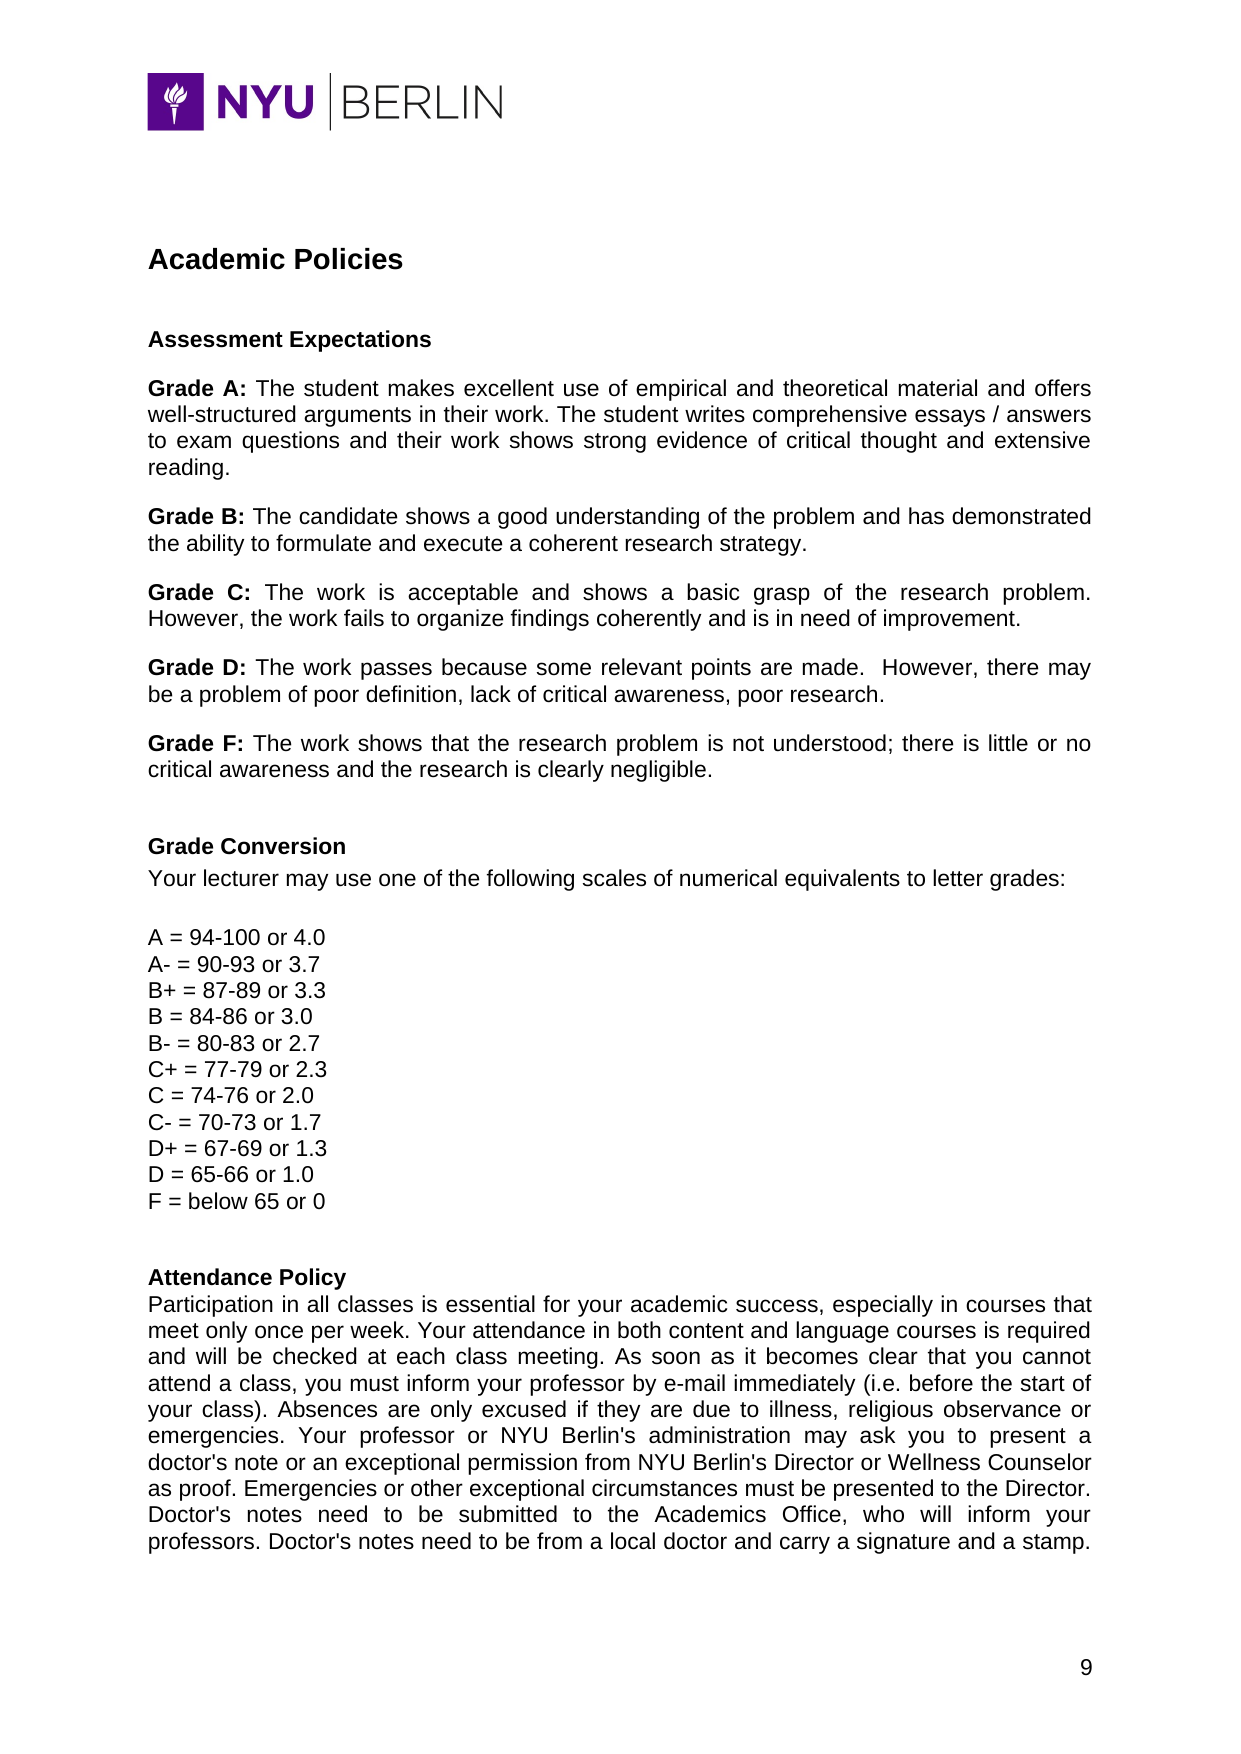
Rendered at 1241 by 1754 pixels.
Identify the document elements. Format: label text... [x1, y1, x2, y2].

text F = below 65 or 0 [148, 1188, 1092, 1214]
text Your lecturer may use one of the following scales of numerical equivalents to letter grades: [148, 865, 1092, 892]
subtitle Grade Conversion [148, 833, 1092, 859]
text Grade A: The student makes excellent use of empirical and theoretical material and offers well-structured arguments in their work. The student writes comprehensive essays / answers to exam questions and their work shows strong evidence of critical thought and extensive reading. [148, 375, 1092, 480]
text Grade C: The work is acceptable and shows a basic grasp of the research problem. However, the work fails to organize findings coherently and is in need of improvement. [148, 579, 1092, 631]
picture [147, 73, 502, 131]
text A = 94-100 or 4.0 [148, 924, 1092, 951]
subtitle Attendance Policy [148, 1264, 1092, 1291]
text Grade F: The work shows that the research problem is not understood; there is little or no critical awareness and the research is clearly negligible. [148, 730, 1092, 783]
text C+ = 77-79 or 2.3 [148, 1056, 1092, 1082]
text C- = 70-73 or 1.7 [148, 1109, 1092, 1135]
text B- = 80-83 or 2.7 [148, 1030, 1092, 1056]
text B = 84-86 or 3.0 [148, 1003, 1092, 1030]
subtitle Assessment Expectations [148, 326, 1092, 352]
text Grade D: The work passes because some relevant points are made. However, there may be a problem of poor definition, lack of critical awareness, poor research. [148, 654, 1092, 707]
text C = 74-76 or 2.0 [148, 1082, 1092, 1109]
subtitle Academic Policies [148, 242, 1092, 276]
text B+ = 87-89 or 3.3 [148, 977, 1092, 1003]
text Grade B: The candidate shows a good understanding of the problem and has demonstrated the ability to formulate and execute a coherent research strategy. [148, 503, 1092, 556]
text D+ = 67-69 or 1.3 [148, 1135, 1092, 1161]
text D = 65-66 or 1.0 [148, 1161, 1092, 1188]
text A- = 90-93 or 3.7 [148, 951, 1092, 977]
